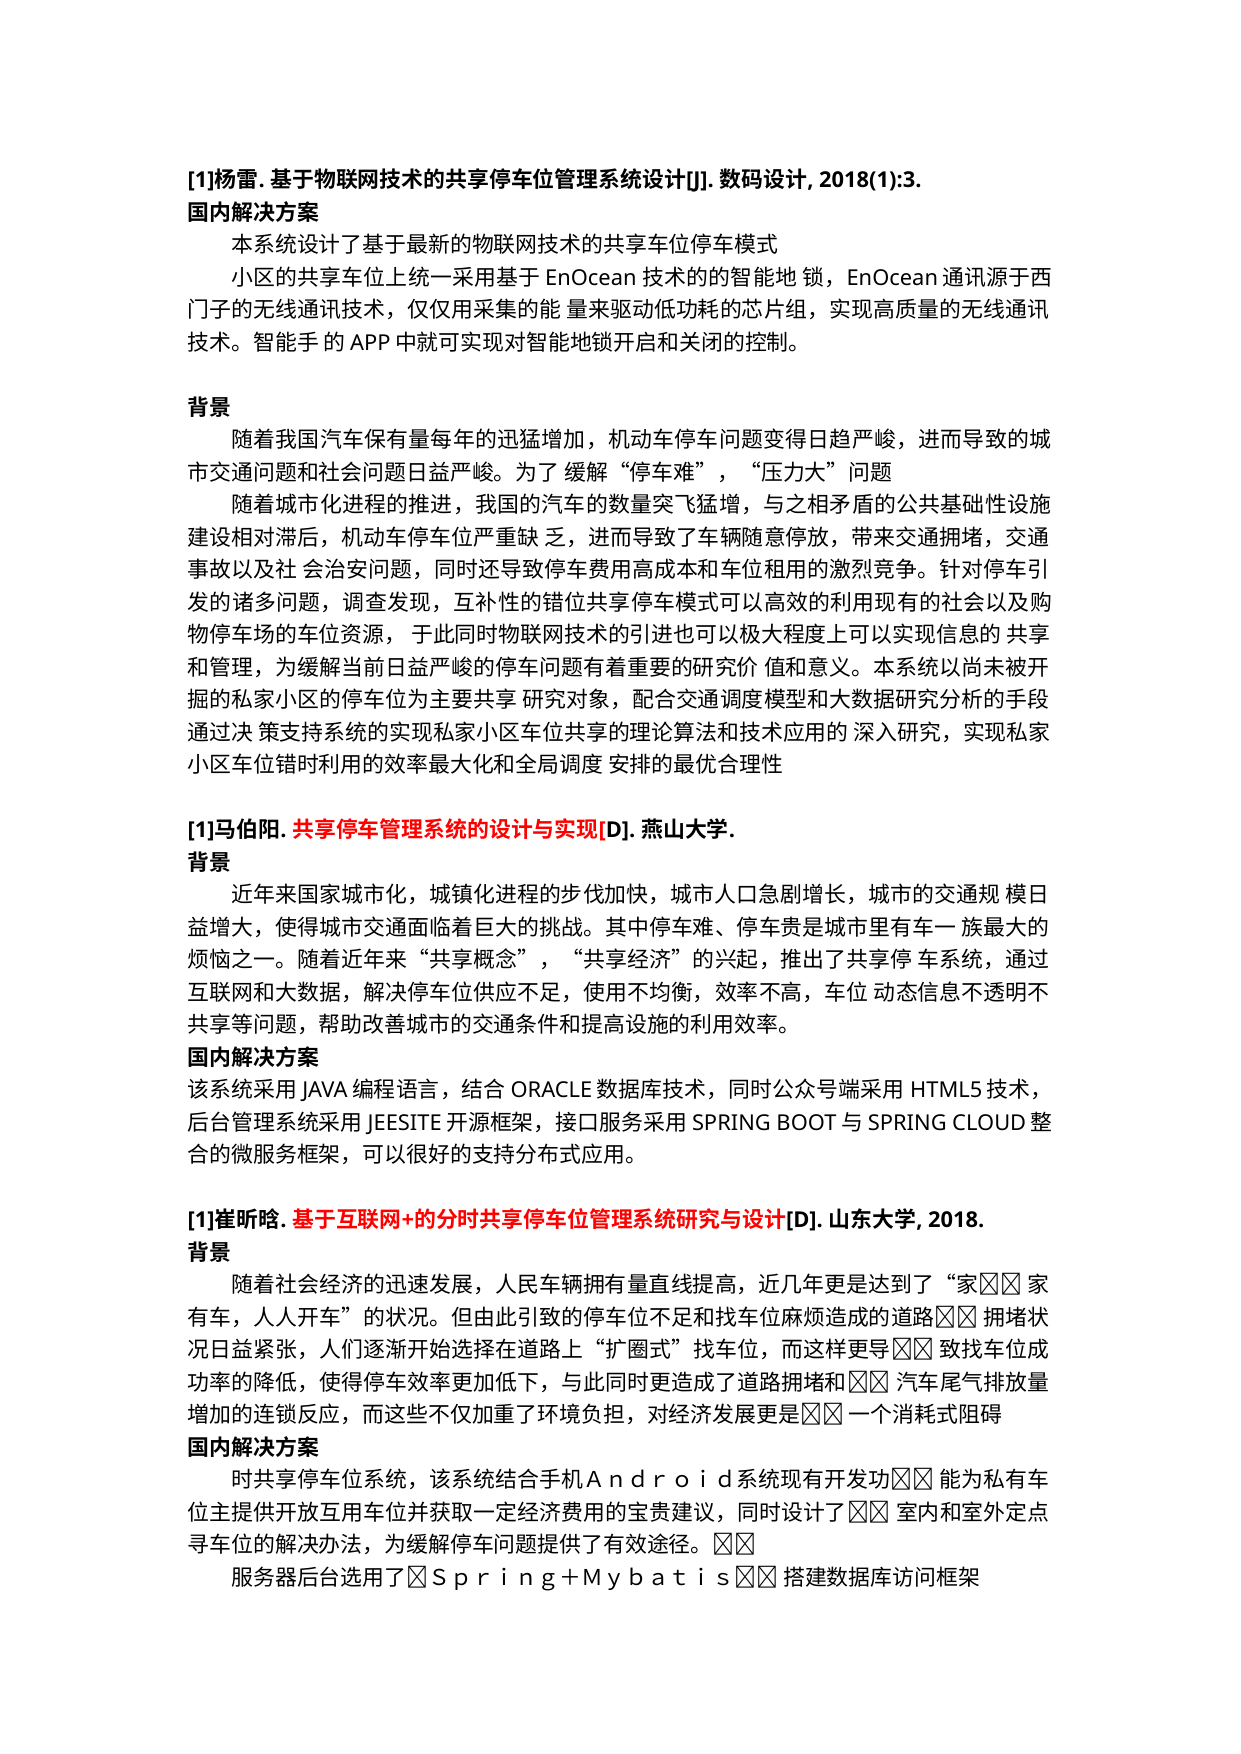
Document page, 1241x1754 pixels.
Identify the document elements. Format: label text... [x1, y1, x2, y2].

text 该系统采用JAVA编程语言，结合ORACLE数据库技术，同时公众号端采用 HTML5技术，后台管理系统采用JEESITE开源框架，接口服务采用SPRING BOOT与 SPRING CLOUD整合的微服务框架，可以很好的支持分布式应用。 [187, 1072, 1053, 1169]
text 国内解决方案 [187, 194, 1053, 227]
text [1]马伯阳. 共享停车管理系统的设计与实现[D]. 燕山大学. [187, 812, 1053, 844]
text 国内解决方案 [187, 1429, 1053, 1462]
text 服务器后台选用了Ｓｐｒｉｎｇ＋Ｍｙｂａｔｉｓ 搭建数据库访问框架 [187, 1559, 1053, 1592]
text 背景 [187, 389, 1053, 422]
text 时共享停车位系统，该系统结合手机Ａｎｄｒｏｉｄ系统现有开发功 能为私有车位主提供开放互用车位并获取一定经济费用的宝贵建议，同时设计了 室内和室外定点寻车位的解决办法，为缓解停车问题提供了有效途径。 [187, 1462, 1053, 1559]
text 小区的共享车位上统一采用基于EnOcean 技术的的智能地 锁，EnOcean通讯源于西门子的无线通讯技术，仅仅用采集的能 量来驱动低功耗的芯片组，实现高质量的无线通讯技术。智能手 的APP中就可实现对智能地锁开启和关闭的控制。 [187, 259, 1053, 357]
text 背景 [187, 1234, 1053, 1267]
text 随着城市化进程的推进，我国的汽车的数量突飞猛增，与之相矛盾的公共基础性设施建设相对滞后，机动车停车位严重缺 乏，进而导致了车辆随意停放，带来交通拥堵，交通事故以及社 会治安问题，同时还导致停车费用高成本和车位租用的激烈竞争。针对停车引发的诸多问题，调查发现，互补性的错位共享停车模式可以高效的利用现有的社会以及购物停车场的车位资源， 于此同时物联网技术的引进也可以极大程度上可以实现信息的 共享和管理，为缓解当前日益严峻的停车问题有着重要的研究价 值和意义。本系统以尚未被开掘的私家小区的停车位为主要共享 研究对象，配合交通调度模型和大数据研究分析的手段，通过决 策支持系统的实现私家小区车位共享的理论算法和技术应用的 深入研究，实现私家小区车位错时利用的效率最大化和全局调度 安排的最优合理性 [187, 487, 1053, 779]
text 国内解决方案 [187, 1039, 1053, 1072]
text 随着我国汽车保有量每年的迅猛增加，机动车停车问题变得日趋严峻，进而导致的城市交通问题和社会问题日益严峻。为了 缓解“停车难”，“压力大”问题 [187, 422, 1053, 487]
text 本系统设计了基于最新的物联网技术的共享车位停车模式 [187, 227, 1053, 259]
text 近年来国家城市化，城镇化进程的步伐加快，城市人口急剧增长，城市的交通规 模日益增大，使得城市交通面临着巨大的挑战。其中停车难、停车贵是城市里有车一 族最大的烦恼之一。随着近年来“共享概念”，“共享经济”的兴起，推出了共享停 车系统，通过互联网和大数据，解决停车位供应不足，使用不均衡，效率不高，车位 动态信息不透明不共享等问题，帮助改善城市的交通条件和提高设施的利用效率。 [187, 877, 1053, 1039]
text 背景 [187, 844, 1053, 877]
text 随着社会经济的迅速发展，人民车辆拥有量直线提高，近几年更是达到了“家 家有车，人人开车”的状况。但由此引致的停车位不足和找车位麻烦造成的道路 拥堵状况日益紧张，人们逐渐开始选择在道路上“扩圈式”找车位，而这样更导 致找车位成功率的降低，使得停车效率更加低下，与此同时更造成了道路拥堵和 汽车尾气排放量増加的连锁反应，而这些不仅加重了环境负担，对经济发展更是 一个消耗式阻碍 [187, 1267, 1053, 1429]
text [1]崔昕晗. 基于互联网+的分时共享停车位管理系统研究与设计[D]. 山东大学, 2018. [187, 1202, 1053, 1234]
text [1]杨雷. 基于物联网技术的共享停车位管理系统设计[J]. 数码设计, 2018(1):3. [187, 162, 1053, 194]
